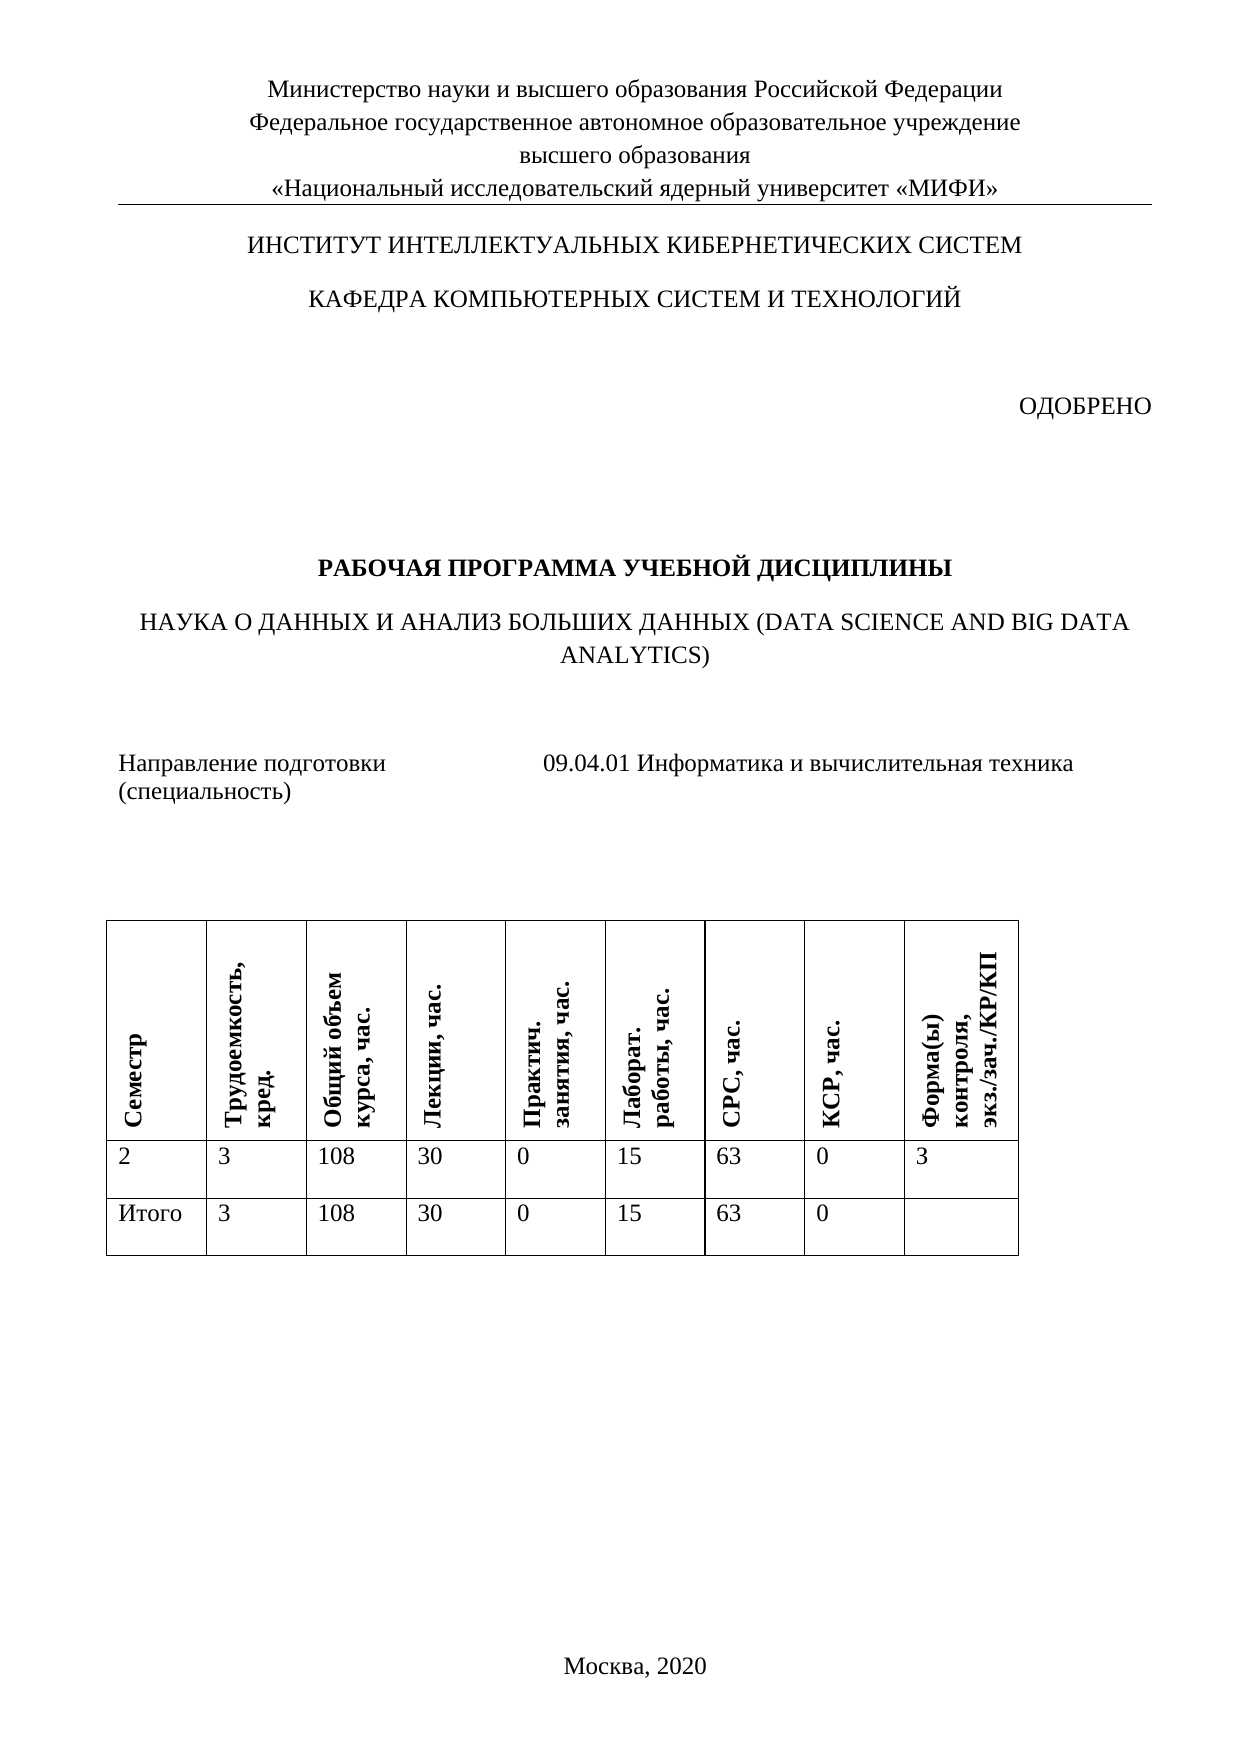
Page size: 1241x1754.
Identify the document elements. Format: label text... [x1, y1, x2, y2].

table_cell 63 [706, 1141, 804, 1197]
table_cell 108 [307, 1199, 406, 1255]
table_header Лаборат. работы, час. [606, 921, 704, 1140]
table_cell 3 [207, 1141, 306, 1197]
text КАФЕДРА КОМПЬЮТЕРНЫХ СИСТЕМ И ТЕХНОЛОГИЙ [118, 284, 1152, 312]
table_header 09.04.01 Информатика и вычислительная техника [532, 748, 1104, 866]
table_cell 63 [706, 1199, 804, 1255]
table_cell 2 [107, 1141, 206, 1197]
table_cell 0 [506, 1141, 605, 1197]
table_cell 0 [805, 1141, 904, 1197]
table_cell Итого [107, 1199, 206, 1255]
table_header Трудоемкость, кред. [207, 921, 306, 1140]
text ОДОБРЕНО [118, 391, 1152, 420]
table_cell 15 [606, 1141, 704, 1197]
table_cell 108 [307, 1141, 406, 1197]
text РАБОЧАЯ ПРОГРАММА УЧЕБНОЙ ДИСЦИПЛИНЫ [118, 553, 1152, 582]
table_cell 30 [407, 1141, 505, 1197]
table_cell 30 [407, 1199, 505, 1255]
table_header Направление подготовки (специальность) [107, 748, 532, 866]
table_cell [905, 1199, 1018, 1255]
table_header Общий объем курса, час. [307, 921, 406, 1140]
text ИНСТИТУТ ИНТЕЛЛЕКТУАЛЬНЫХ КИБЕРНЕТИЧЕСКИХ СИСТЕМ [118, 230, 1152, 259]
table_cell 0 [506, 1199, 605, 1255]
table_header КСР, час. [805, 921, 904, 1140]
table_header Форма(ы) контроля, экз./зач./КР/КП [905, 921, 1018, 1140]
table_cell 15 [606, 1199, 704, 1255]
table_header СРС, час. [706, 921, 804, 1140]
table_header Семестр [107, 921, 206, 1140]
text НАУКА О ДАННЫХ И АНАЛИЗ БОЛЬШИХ ДАННЫХ (DATA SCIENCE AND BIG DATA ANALYTICS) [118, 607, 1152, 669]
table_header Лекции, час. [407, 921, 505, 1140]
table_header Практич. занятия, час. [506, 921, 605, 1140]
table_cell 0 [805, 1199, 904, 1255]
table_cell З [905, 1141, 1018, 1197]
table_cell 3 [207, 1199, 306, 1255]
